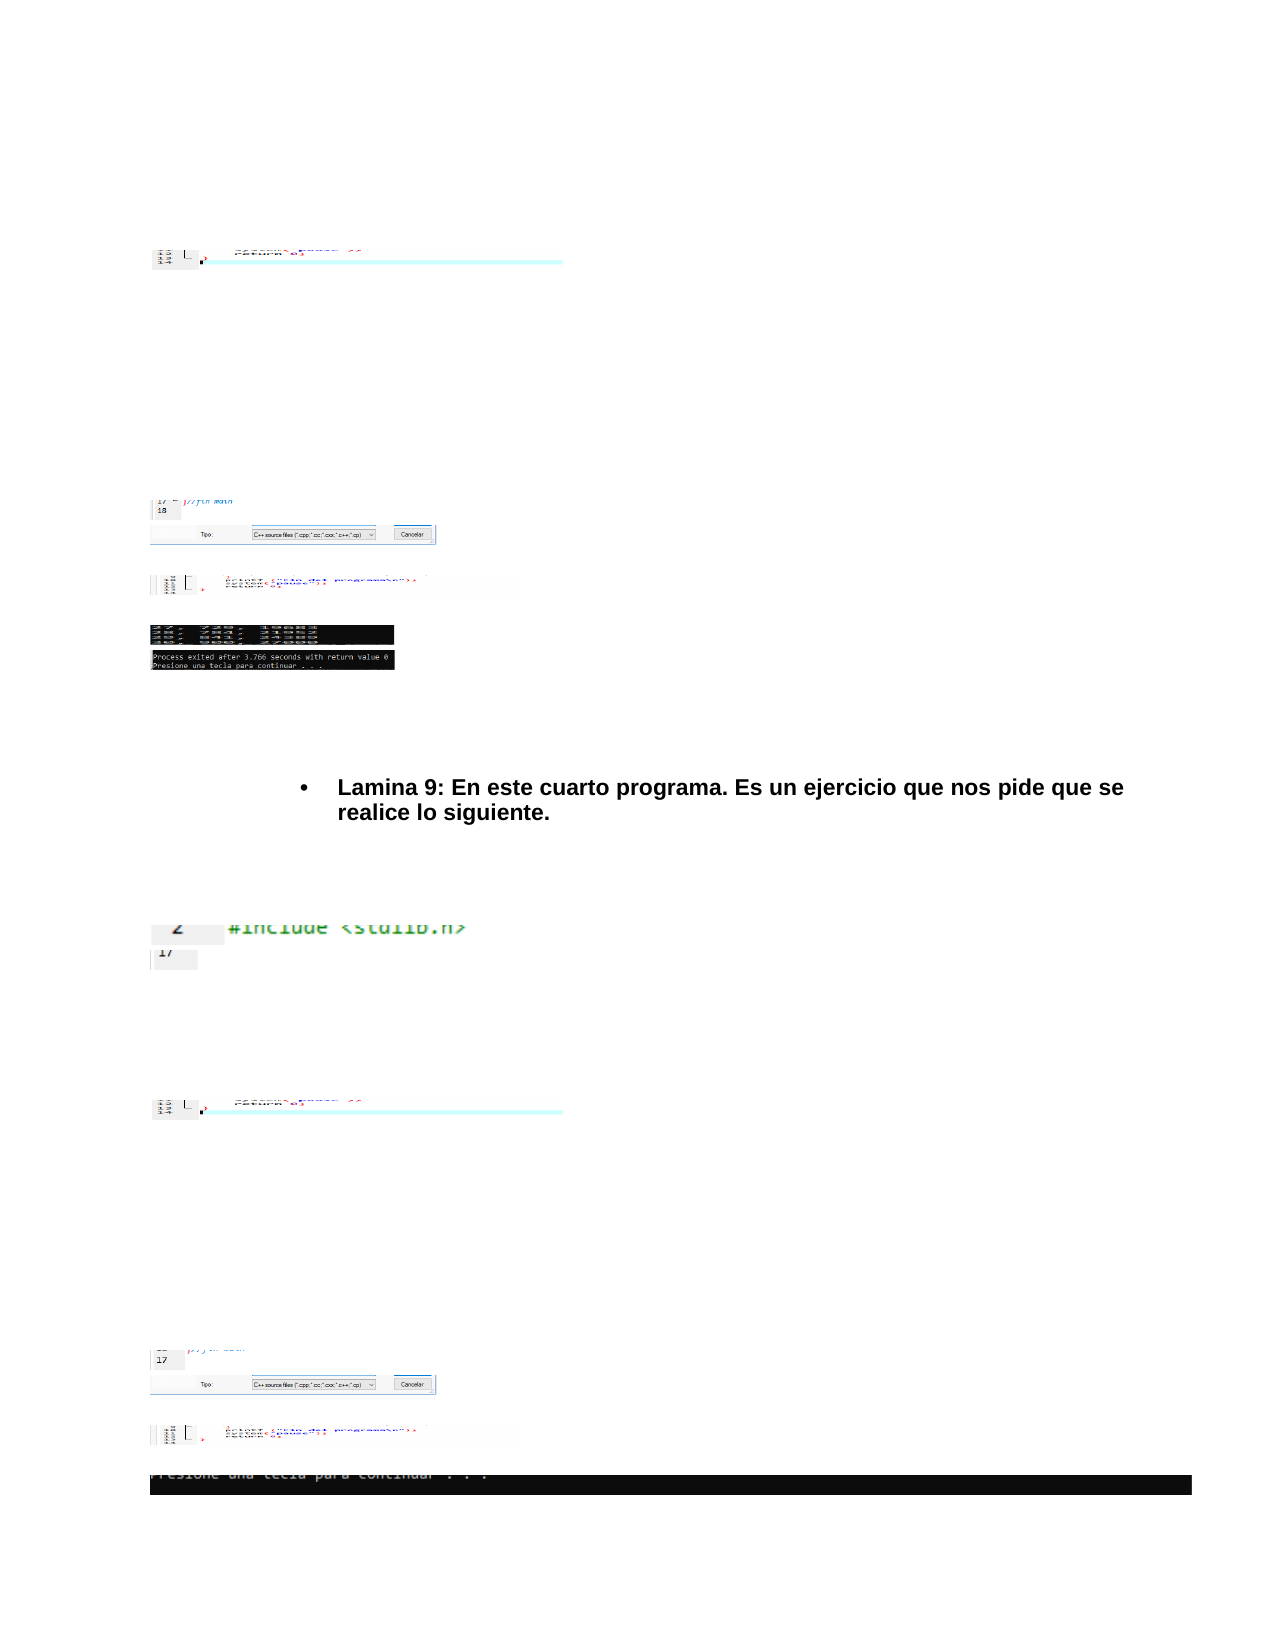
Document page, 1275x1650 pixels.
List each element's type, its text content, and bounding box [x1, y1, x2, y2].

list Lamina 9: En este cuarto programa. Es un ejercicio que nos pide que se realice lo siguiente. [300, 775, 1125, 825]
